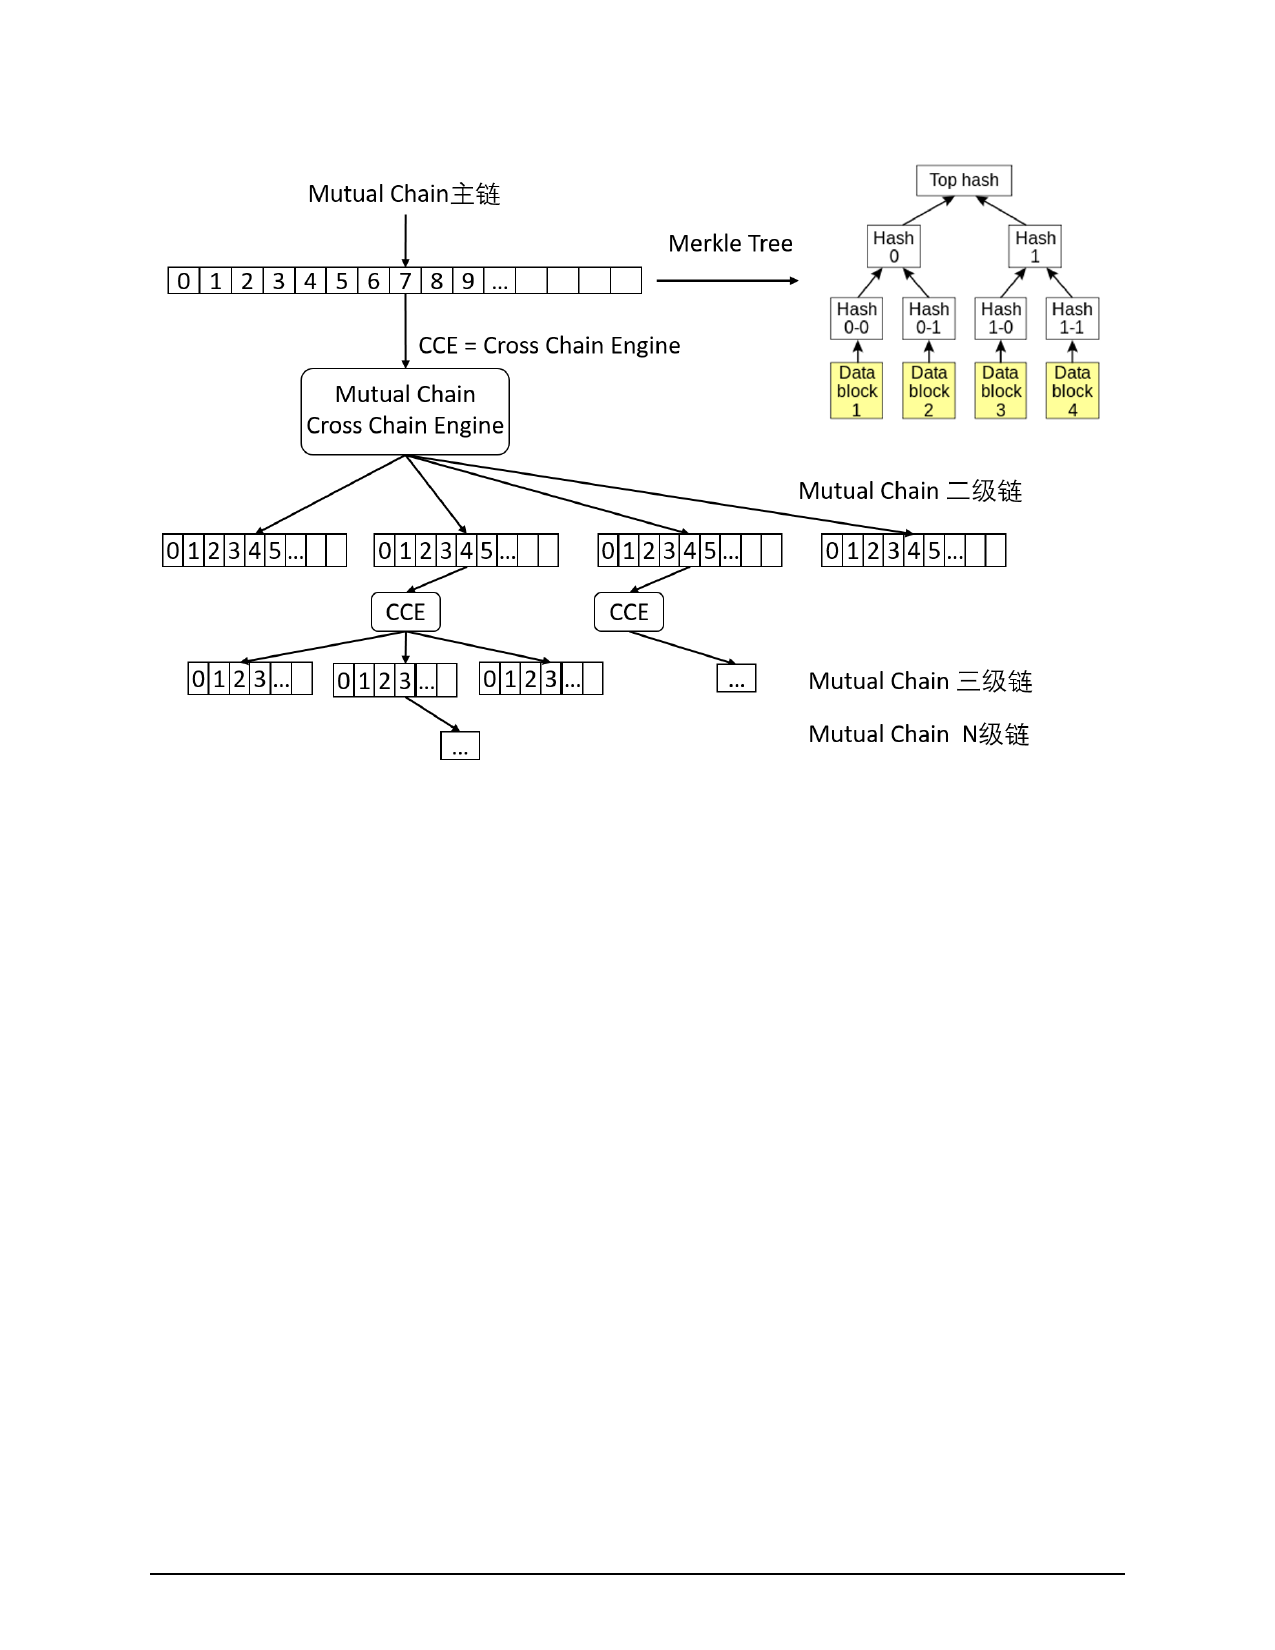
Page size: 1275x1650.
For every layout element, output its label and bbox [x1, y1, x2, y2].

picture [150, 150, 1125, 777]
